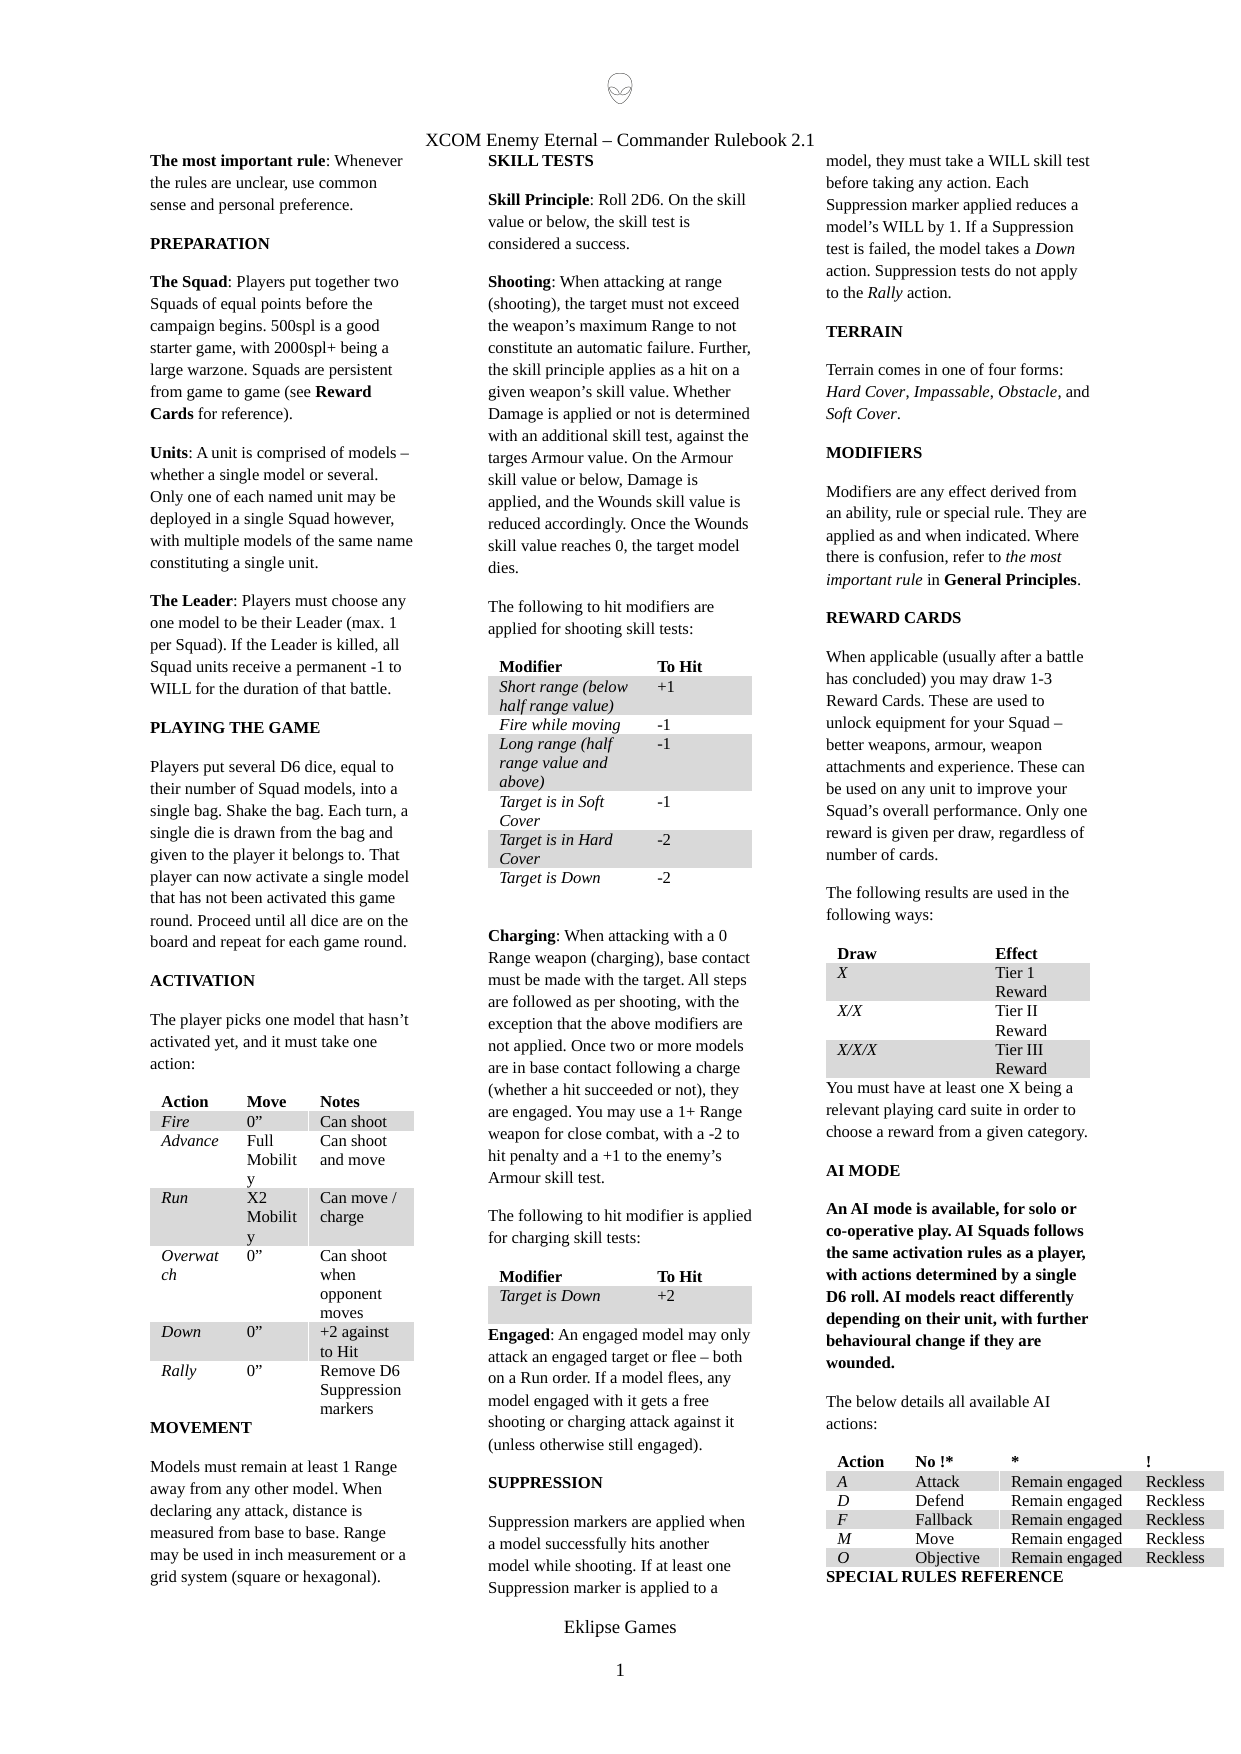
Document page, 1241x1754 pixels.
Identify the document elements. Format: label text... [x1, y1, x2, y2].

table_cell -1 [646, 734, 752, 791]
table_cell Tier III Reward [984, 1040, 1090, 1078]
text MOVEMENT [150, 1418, 414, 1437]
picture [605, 73, 635, 104]
text TERRAIN [826, 321, 1090, 341]
table_cell Target is in Hard Cover [488, 830, 646, 868]
table_cell Target is Down [488, 1286, 646, 1324]
table_cell Remain engaged [1000, 1491, 1134, 1510]
text When applicable (usually after a battle has concluded) you may draw 1-3 Reward Cards. These are used to unlock equipment for your Squad – better weapons, armour, weapon attachments and experience. These can be used on any unit to improve your Squad’s overall performance. Only one reward is given per draw, regardless of number of cards. [826, 647, 1090, 863]
table_cell Can shoot and move [309, 1131, 414, 1188]
table_cell Reckless [1134, 1471, 1224, 1491]
table_cell 0” [235, 1246, 308, 1322]
table_header * [1000, 1452, 1134, 1471]
text The below details all available AI actions: [826, 1392, 1090, 1433]
text Models must remain at least 1 Range away from any other model. When declaring any attack, distance is measured from base to base. Range may be used in inch measurement or a grid system (square or hexagonal). [150, 1457, 414, 1586]
table_cell +1 [646, 676, 752, 715]
table_cell Defend [904, 1491, 999, 1510]
table_cell Can shoot [309, 1111, 414, 1131]
table_cell 0” [235, 1361, 308, 1418]
table_cell -1 [646, 791, 752, 830]
text SKILL TESTS [488, 151, 752, 170]
table_cell X/X [826, 1001, 984, 1039]
table_cell O [826, 1548, 904, 1567]
table_header Move [235, 1092, 308, 1111]
text PREPARATION [150, 233, 414, 253]
table_header Action [826, 1452, 904, 1471]
table_cell +2 [646, 1286, 752, 1324]
table_cell Attack [904, 1471, 999, 1491]
table_header Draw [826, 944, 984, 963]
text MODIFIERS [826, 443, 1090, 462]
table_cell Reckless [1134, 1548, 1224, 1567]
table_cell 0” [235, 1322, 308, 1361]
table_header Notes [309, 1092, 414, 1111]
table_cell Fire while moving [488, 715, 646, 734]
table_cell Remain engaged [1000, 1529, 1134, 1548]
text Charging: When attacking with a 0 Range weapon (charging), base contact must be made with the target. All steps are followed as per shooting, with the exception that the above modifiers are not applied. Once two or more models are in base contact following a charge (whether a hit succeeded or not), they are engaged. You may use a 1+ Range weapon for close combat, with a -2 to hit penalty and a +1 to the enemy’s Armour skill test. [488, 926, 752, 1187]
table_cell Overwatch [150, 1246, 235, 1322]
text Shooting: When attacking at range (shooting), the target must not exceed the weapon’s maximum Range to not constitute an automatic failure. Further, the skill principle applies as a hit on a given weapon’s skill value. Whether Damage is applied or not is determined with an additional skill test, against the targes Armour value. On the Armour skill value or below, Damage is applied, and the Wounds skill value is reduced accordingly. Once the Wounds skill value reaches 0, the target model dies. [488, 272, 752, 577]
table_header To Hit [646, 1267, 752, 1286]
table_cell X/X/X [826, 1040, 984, 1078]
table_cell Reckless [1134, 1529, 1224, 1548]
table_cell Reckless [1134, 1491, 1224, 1510]
table_cell 0” [235, 1111, 308, 1131]
table_cell -1 [646, 715, 752, 734]
text Modifiers are any effect derived from an ability, rule or special rule. They are applied as and when indicated. Where there is confusion, refer to the most important rule in General Principles. [826, 481, 1090, 588]
text SPECIAL RULES REFERENCE [826, 1567, 1090, 1586]
table_cell A [826, 1471, 904, 1491]
table_cell D [826, 1491, 904, 1510]
table_cell Target is Down [488, 868, 646, 887]
text REWARD CARDS [826, 608, 1090, 627]
table_cell Long range (half range value and above) [488, 734, 646, 791]
text The Squad: Players put together two Squads of equal points before the campaign begins. 500spl is a good starter game, with 2000spl+ being a large warzone. Squads are persistent from game to game (see Reward Cards for reference). [150, 272, 414, 423]
text PLAYING THE GAME [150, 718, 414, 737]
table_cell -2 [646, 830, 752, 868]
text ACTIVATION [150, 971, 414, 990]
table_cell Move [904, 1529, 999, 1548]
table_cell Remain engaged [1000, 1471, 1134, 1491]
table_cell Can shoot when opponent moves [309, 1246, 414, 1322]
text The Leader: Players must choose any one model to be their Leader (max. 1 per Squad). If the Leader is killed, all Squad units receive a permanent -1 to WILL for the duration of that battle. [150, 591, 414, 698]
text AI MODE [826, 1160, 1090, 1179]
table_cell -2 [646, 868, 752, 887]
table_header No !* [904, 1452, 999, 1471]
table_header Action [150, 1092, 235, 1111]
text Terrain comes in one of four forms: Hard Cover, Impassable, Obstacle, and Soft Cover. [826, 360, 1090, 423]
table_cell Advance [150, 1131, 235, 1188]
text The following to hit modifiers are applied for shooting skill tests: [488, 597, 752, 638]
table_cell Target is in Soft Cover [488, 791, 646, 830]
table_cell M [826, 1529, 904, 1548]
table_cell Reckless [1134, 1510, 1224, 1529]
table_cell Rally [150, 1361, 235, 1418]
text Suppression markers are applied when a model successfully hits another model while shooting. If at least one Suppression marker is applied to a model, they must take a WILL skill test before taking any action. Each Suppression marker applied reduces a model’s WILL by 1. If a Suppression test is failed, the model takes a Down action. Suppression tests do not apply to the Rally action. [826, 151, 1090, 302]
table_cell Can move / charge [309, 1188, 414, 1246]
text You must have at least one X being a relevant playing card suite in order to choose a reward from a given category. [826, 1078, 1090, 1141]
table_cell Run [150, 1188, 235, 1246]
table_header To Hit [646, 657, 752, 676]
text SUPPRESSION [488, 1473, 752, 1492]
table_cell +2 against to Hit [309, 1322, 414, 1361]
table_header Effect [984, 944, 1090, 963]
table_cell Objective [904, 1548, 999, 1567]
table_cell Remove D6 Suppression markers [309, 1361, 414, 1418]
text Skill Principle: Roll 2D6. On the skill value or below, the skill test is considered a success. [488, 189, 752, 253]
text The following to hit modifier is applied for charging skill tests: [488, 1206, 752, 1247]
text The player picks one model that hasn’t activated yet, and it must take one action: [150, 1009, 414, 1073]
table_header Modifier [488, 1267, 646, 1286]
table_header Modifier [488, 657, 646, 676]
table_cell Remain engaged [1000, 1548, 1134, 1567]
text Engaged: An engaged model may only attack an engaged target or flee – both on a Run order. If a model flees, any model engaged with it gets a free shooting or charging attack against it (unless otherwise still engaged). [488, 1324, 752, 1453]
table_cell Fire [150, 1111, 235, 1131]
table_cell Fallback [904, 1510, 999, 1529]
table_cell X [826, 963, 984, 1001]
table_cell X2 Mobility [235, 1188, 308, 1246]
table_cell Short range (below half range value) [488, 676, 646, 715]
text Units: A unit is comprised of models – whether a single model or several. Only one of each named unit may be deployed in a single Squad however, with multiple models of the same name constituting a single unit. [150, 443, 414, 572]
text Players put several D6 dice, equal to their number of Squad models, into a single bag. Shake the bag. Each turn, a single die is drawn from the bag and given to the player it belongs to. That player can now activate a single model that has not been activated this game round. Proceed until all dice are on the board and repeat for each game round. [150, 756, 414, 951]
table_cell F [826, 1510, 904, 1529]
text The following results are used in the following ways: [826, 883, 1090, 924]
table_cell Full Mobility [235, 1131, 308, 1188]
text An AI mode is available, for solo or co-operative play. AI Squads follows the same activation rules as a player, with actions determined by a single D6 roll. AI models react differently depending on their unit, with further behavioural change if they are wounded. [826, 1199, 1090, 1372]
table_header ! [1134, 1452, 1224, 1471]
text The most important rule: Whenever the rules are unclear, use common sense and personal preference. [150, 151, 414, 214]
table_cell Tier II Reward [984, 1001, 1090, 1039]
table_cell Remain engaged [1000, 1510, 1134, 1529]
table_cell Tier 1 Reward [984, 963, 1090, 1001]
table_cell Down [150, 1322, 235, 1361]
